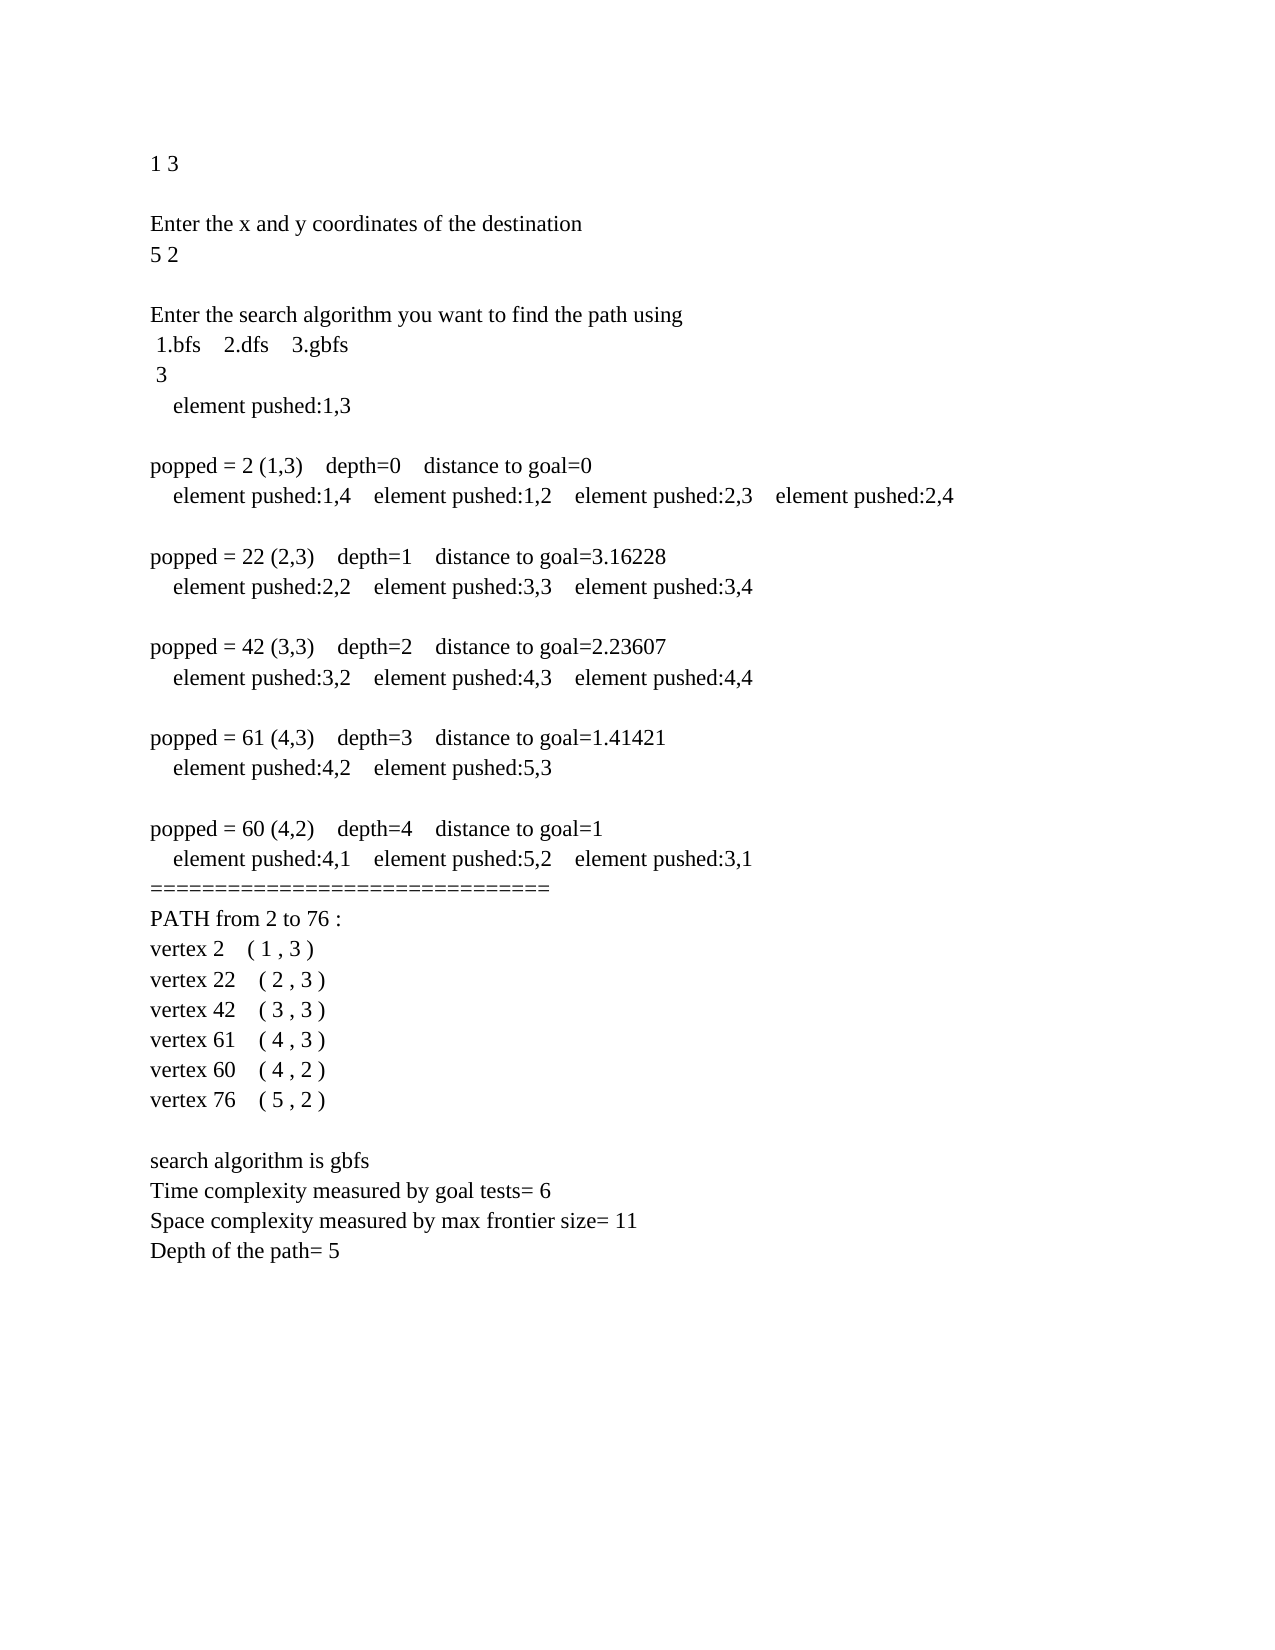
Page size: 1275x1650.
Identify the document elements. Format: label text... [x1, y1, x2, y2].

text element pushed:3,2 element pushed:4,3 element pushed:4,4 [150, 663, 1125, 690]
text Time complexity measured by goal tests= 6 [150, 1177, 1125, 1203]
text 1 3 [150, 150, 1125, 176]
text =============================== [150, 875, 1125, 901]
text element pushed:4,2 element pushed:5,3 [150, 754, 1125, 781]
text 3 [150, 361, 1125, 388]
text vertex 76 ( 5 , 2 ) [150, 1086, 1125, 1113]
text Enter the x and y coordinates of the destination [150, 210, 1125, 237]
text element pushed:4,1 element pushed:5,2 element pushed:3,1 [150, 845, 1125, 871]
text vertex 2 ( 1 , 3 ) [150, 935, 1125, 962]
text vertex 61 ( 4 , 3 ) [150, 1026, 1125, 1052]
text element pushed:1,3 [150, 392, 1125, 418]
text 1.bfs 2.dfs 3.gbfs [150, 331, 1125, 358]
text element pushed:1,4 element pushed:1,2 element pushed:2,3 element pushed:2,4 [150, 482, 1125, 509]
text popped = 61 (4,3) depth=3 distance to goal=1.41421 [150, 724, 1125, 750]
text search algorithm is gbfs [150, 1147, 1125, 1173]
text popped = 60 (4,2) depth=4 distance to goal=1 [150, 814, 1125, 841]
text popped = 2 (1,3) depth=0 distance to goal=0 [150, 452, 1125, 478]
text Enter the search algorithm you want to find the path using [150, 301, 1125, 327]
text vertex 60 ( 4 , 2 ) [150, 1056, 1125, 1083]
text vertex 42 ( 3 , 3 ) [150, 996, 1125, 1022]
text popped = 22 (2,3) depth=1 distance to goal=3.16228 [150, 543, 1125, 569]
text popped = 42 (3,3) depth=2 distance to goal=2.23607 [150, 633, 1125, 660]
text element pushed:2,2 element pushed:3,3 element pushed:3,4 [150, 573, 1125, 599]
text 5 2 [150, 241, 1125, 267]
text Space complexity measured by max frontier size= 11 [150, 1207, 1125, 1234]
text vertex 22 ( 2 , 3 ) [150, 966, 1125, 992]
text PATH from 2 to 76 : [150, 905, 1125, 932]
text Depth of the path= 5 [150, 1237, 1125, 1264]
